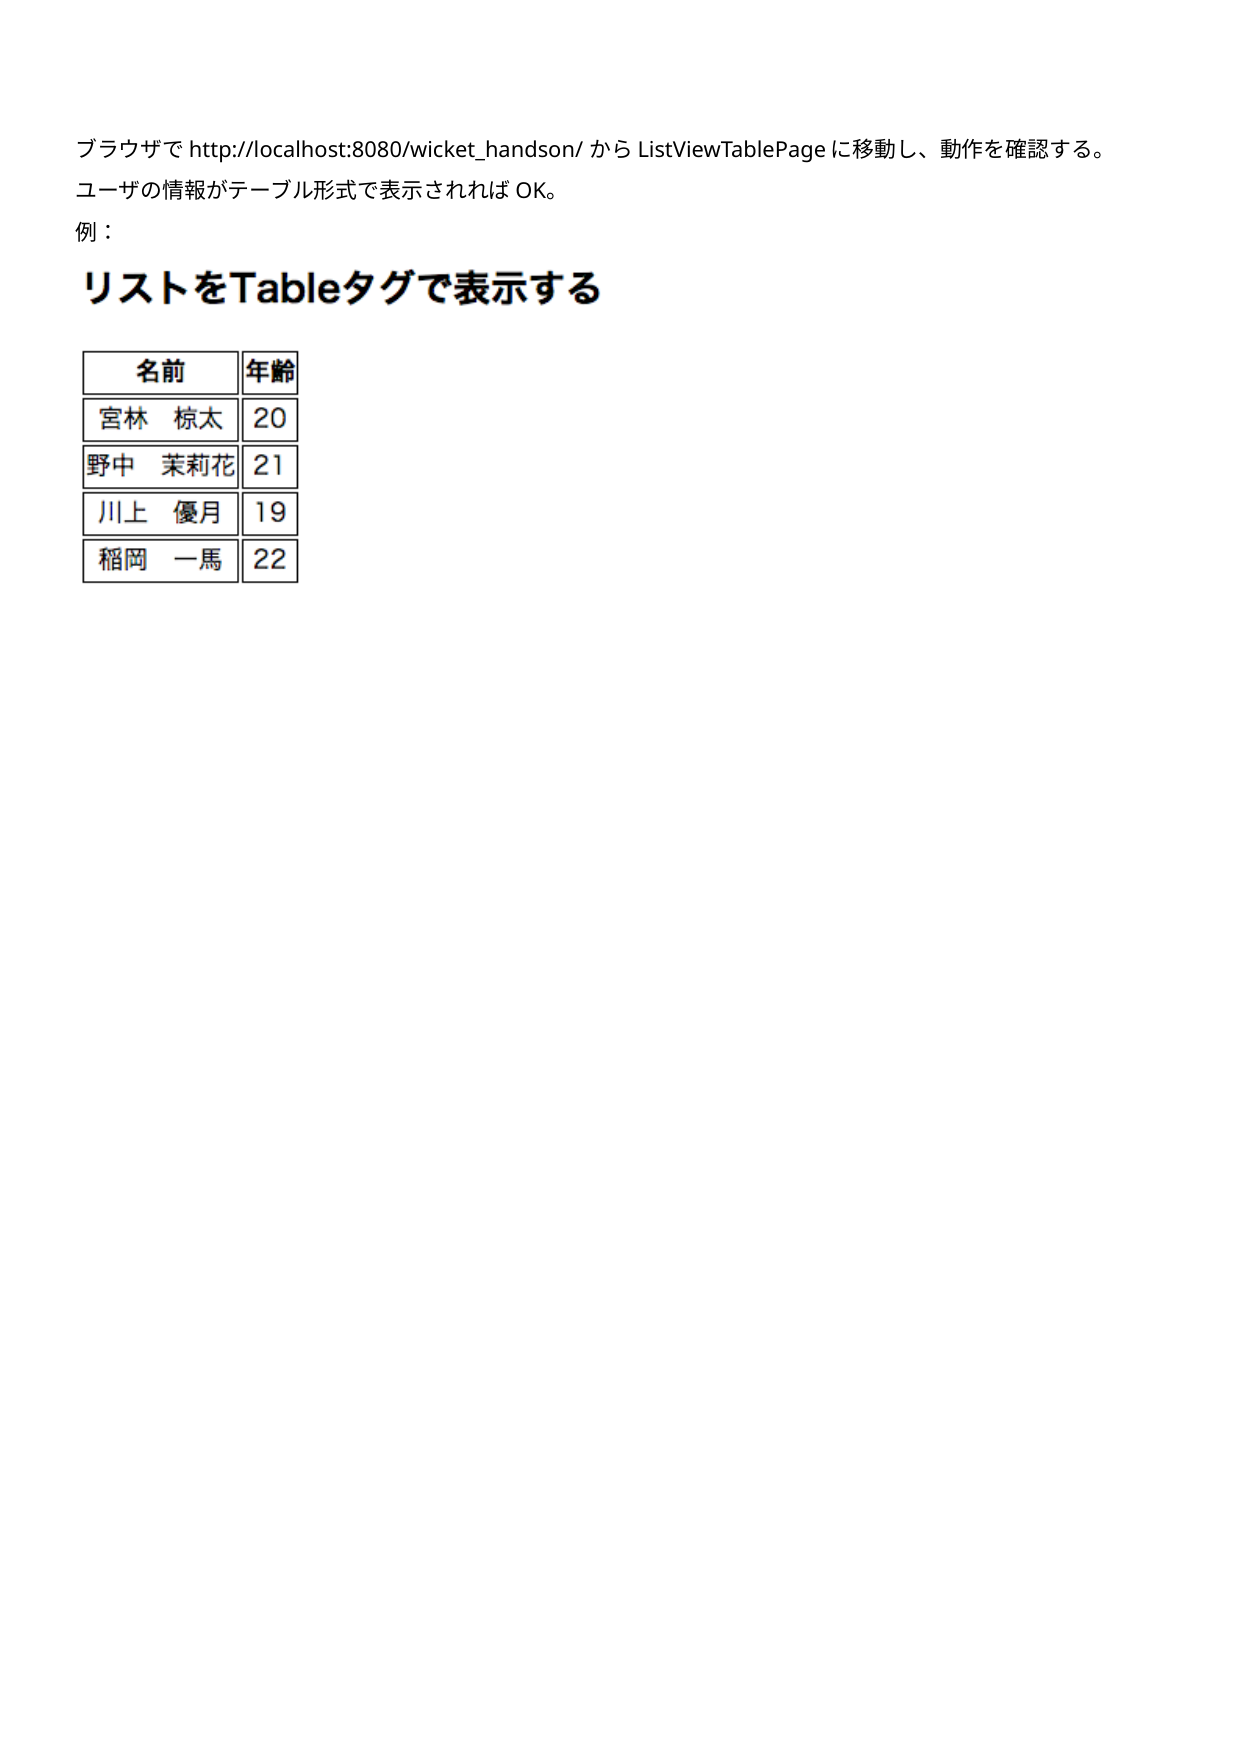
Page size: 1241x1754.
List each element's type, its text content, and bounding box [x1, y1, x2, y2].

text ブラウザでhttp://localhost:8080/wicket_handson/ からListViewTablePageに移動し、動作を確認する。 [75, 127, 1165, 169]
text ユーザの情報がテーブル形式で表示されればOK。 [75, 169, 1165, 210]
picture [75, 252, 633, 602]
text 例： [75, 210, 1165, 252]
